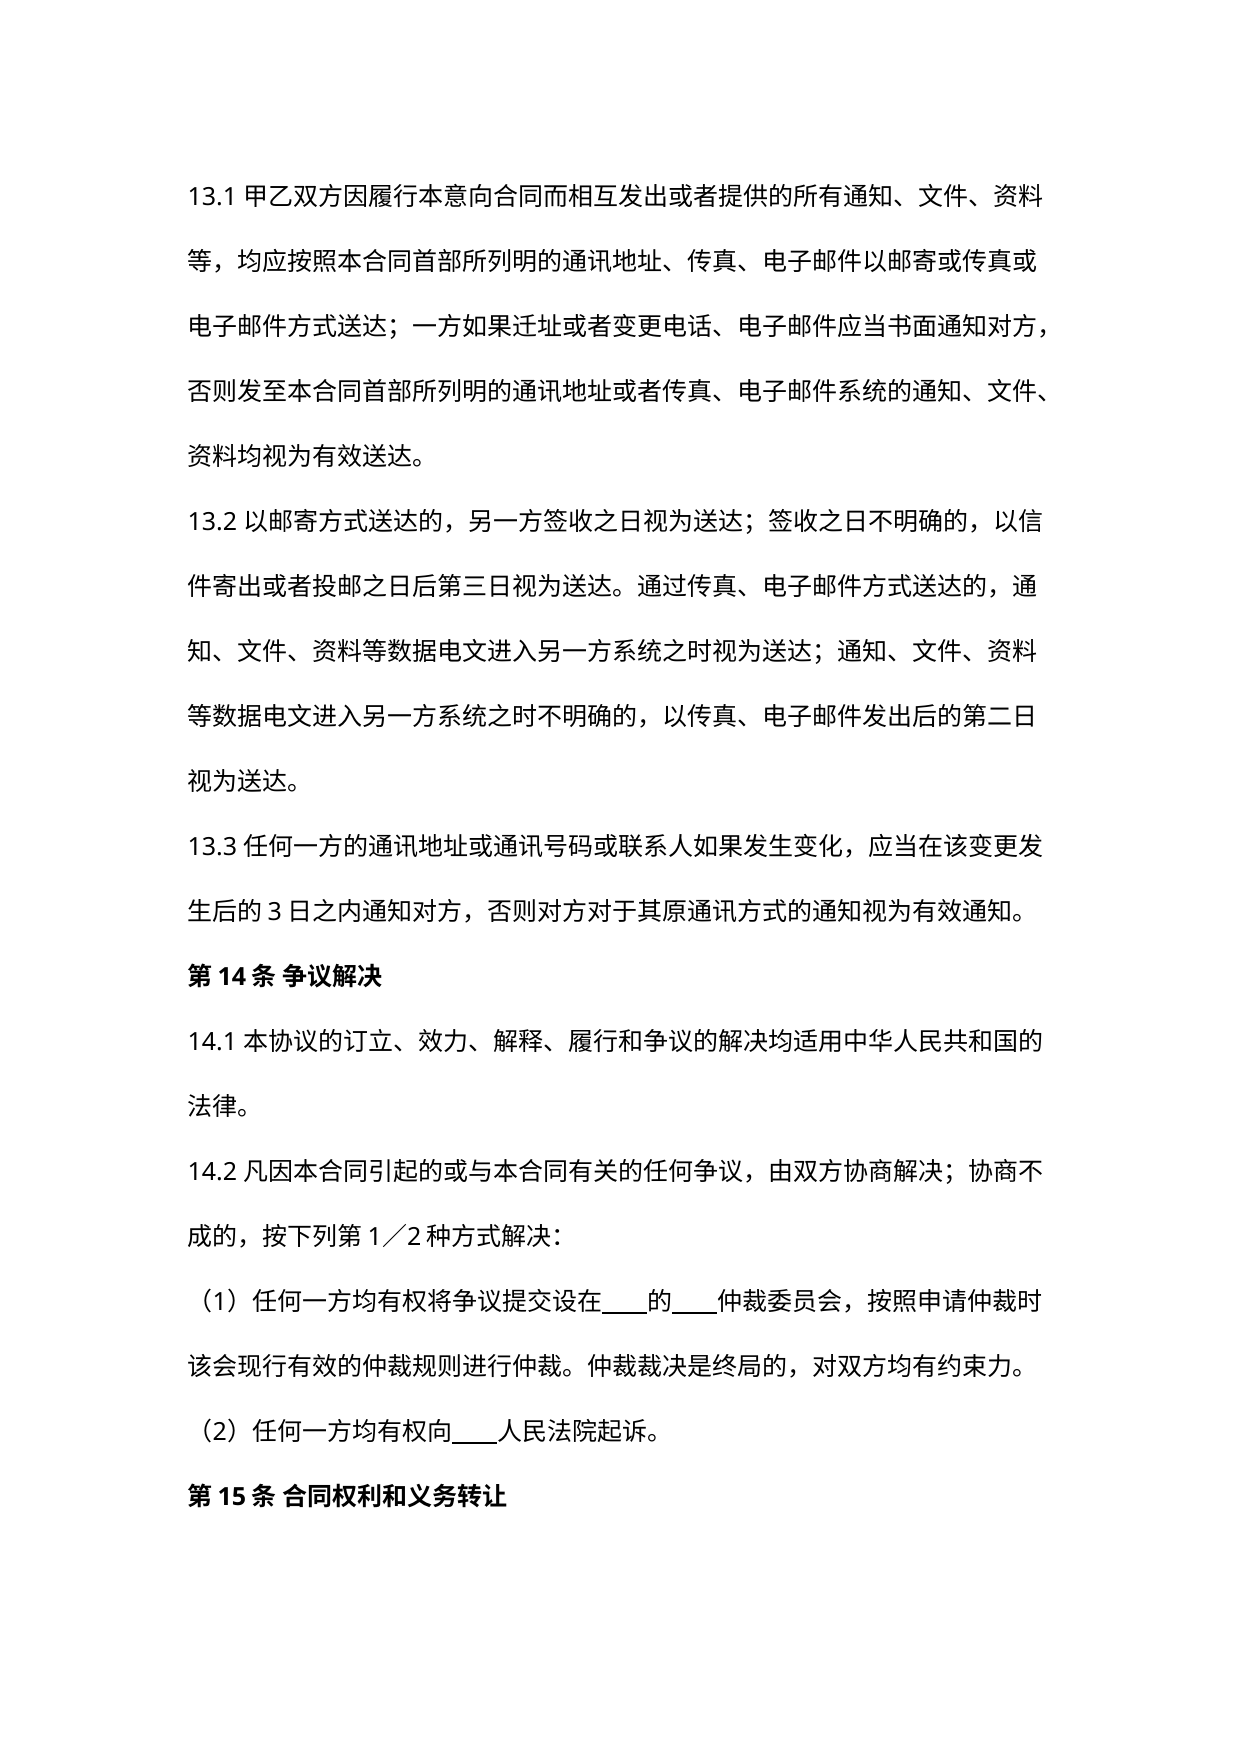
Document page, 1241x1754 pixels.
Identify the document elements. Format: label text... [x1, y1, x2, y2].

text 13.2 以邮寄方式送达的，另一方签收之日视为送达；签收之日不明确的，以信件寄出或者投邮之日后第三日视为送达。通过传真、电子邮件方式送达的，通知、文件、资料等数据电文进入另一方系统之时视为送达；通知、文件、资料等数据电文进入另一方系统之时不明确的，以传真、电子邮件发出后的第二日视为送达。 [187, 487, 1053, 812]
subtitle 第14条 争议解决 [187, 942, 1053, 1007]
text 13.1 甲乙双方因履行本意向合同而相互发出或者提供的所有通知、文件、资料等，均应按照本合同首部所列明的通讯地址、传真、电子邮件以邮寄或传真或电子邮件方式送达；一方如果迁址或者变更电话、电子邮件应当书面通知对方，否则发至本合同首部所列明的通讯地址或者传真、电子邮件系统的通知、文件、资料均视为有效送达。 [187, 162, 1053, 487]
text 13.3 任何一方的通讯地址或通讯号码或联系人如果发生变化，应当在该变更发生后的3日之内通知对方，否则对方对于其原通讯方式的通知视为有效通知。 [187, 812, 1053, 942]
text （1）任何一方均有权将争议提交设在 的 仲裁委员会，按照申请仲裁时该会现行有效的仲裁规则进行仲裁。仲裁裁决是终局的，对双方均有约束力。 [187, 1267, 1053, 1397]
subtitle 第15条 合同权利和义务转让 [187, 1462, 1053, 1527]
text 14.2 凡因本合同引起的或与本合同有关的任何争议，由双方协商解决；协商不成的，按下列第1／2种方式解决： [187, 1137, 1053, 1267]
text （2）任何一方均有权向 人民法院起诉。 [187, 1397, 1053, 1462]
text 14.1 本协议的订立、效力、解释、履行和争议的解决均适用中华人民共和国的法律。 [187, 1007, 1053, 1137]
